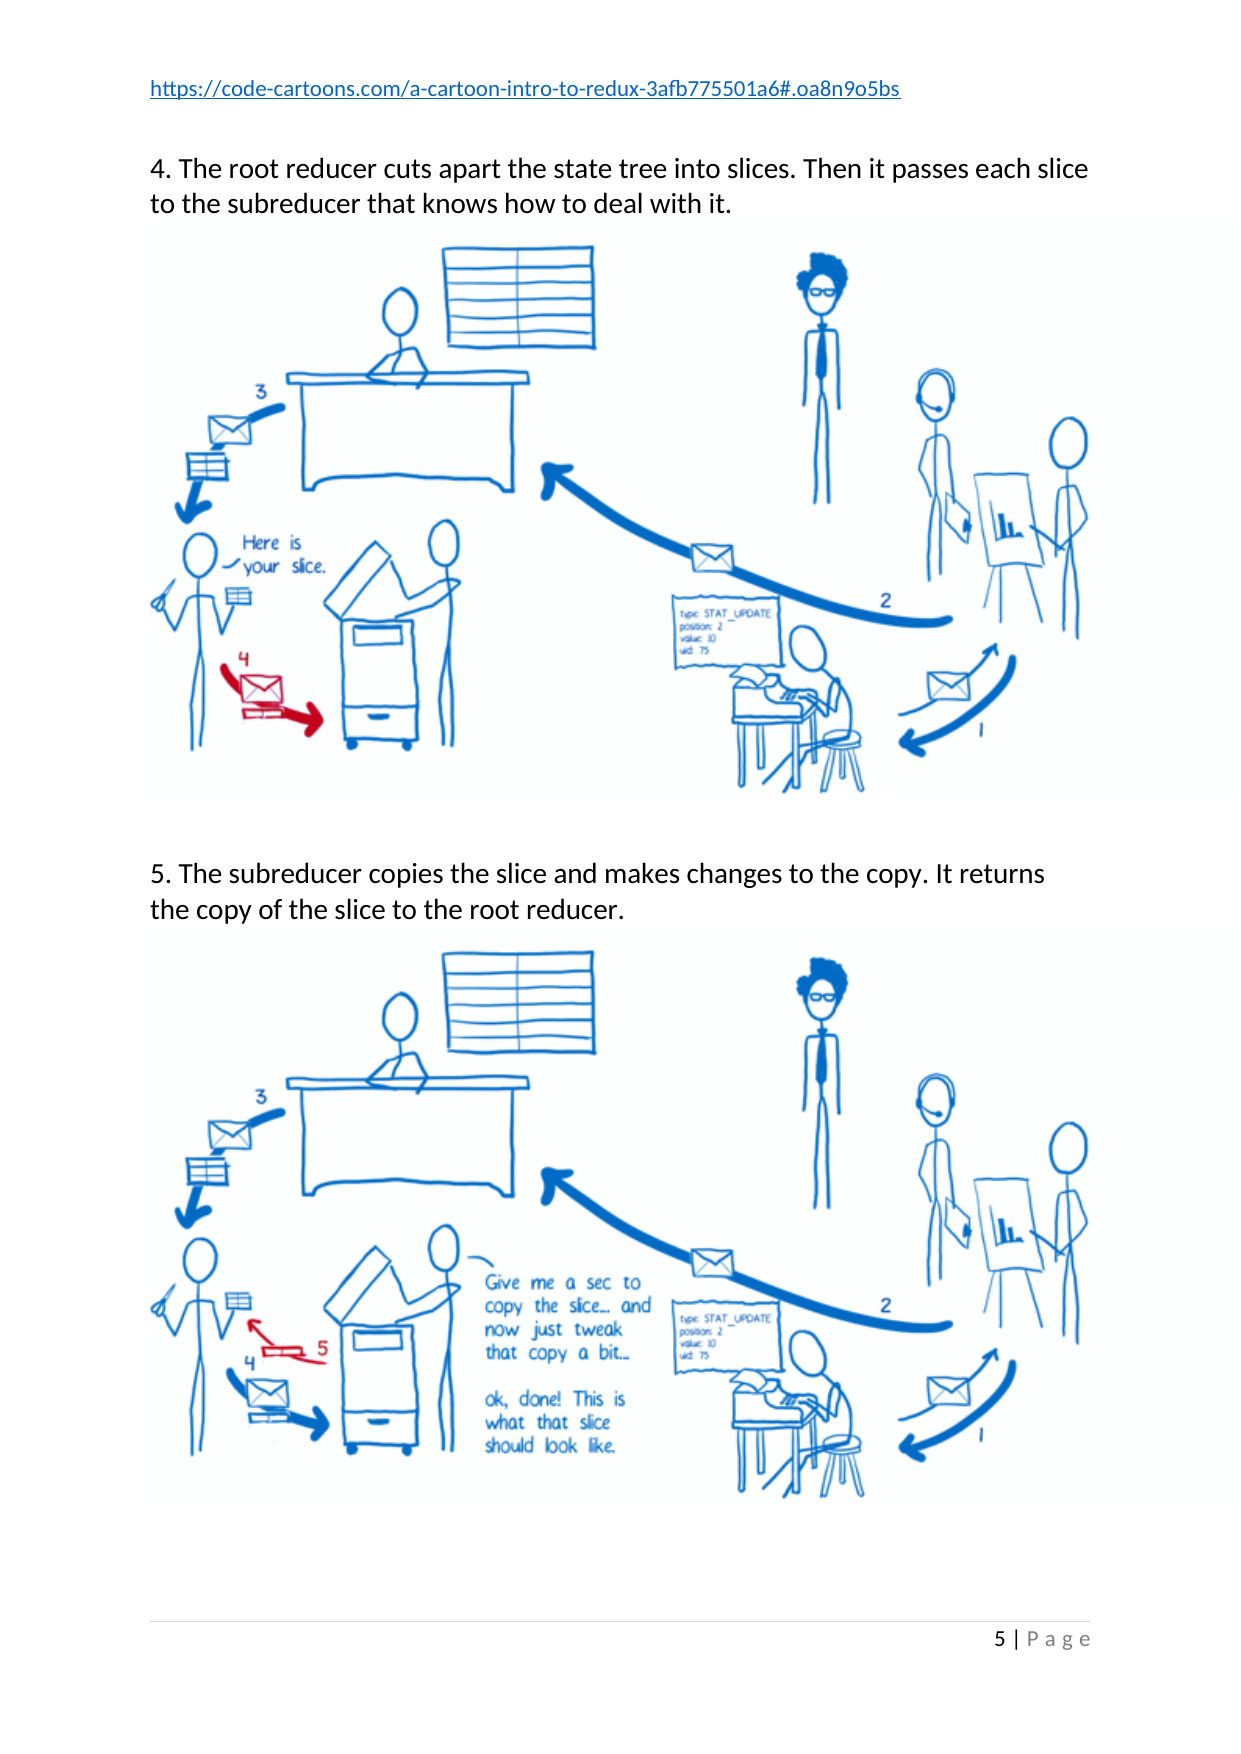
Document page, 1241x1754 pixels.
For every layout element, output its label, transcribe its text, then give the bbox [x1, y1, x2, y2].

picture [150, 926, 1241, 1502]
text 4. The root reducer cuts apart the state tree into slices. Then it passes each slice to the subreducer that knows how to deal with it. [150, 150, 1090, 221]
text 5. The subreducer copies the slice and makes changes to the copy. It returns the copy of the slice to the root reducer. [150, 856, 1090, 926]
picture [150, 221, 1241, 797]
